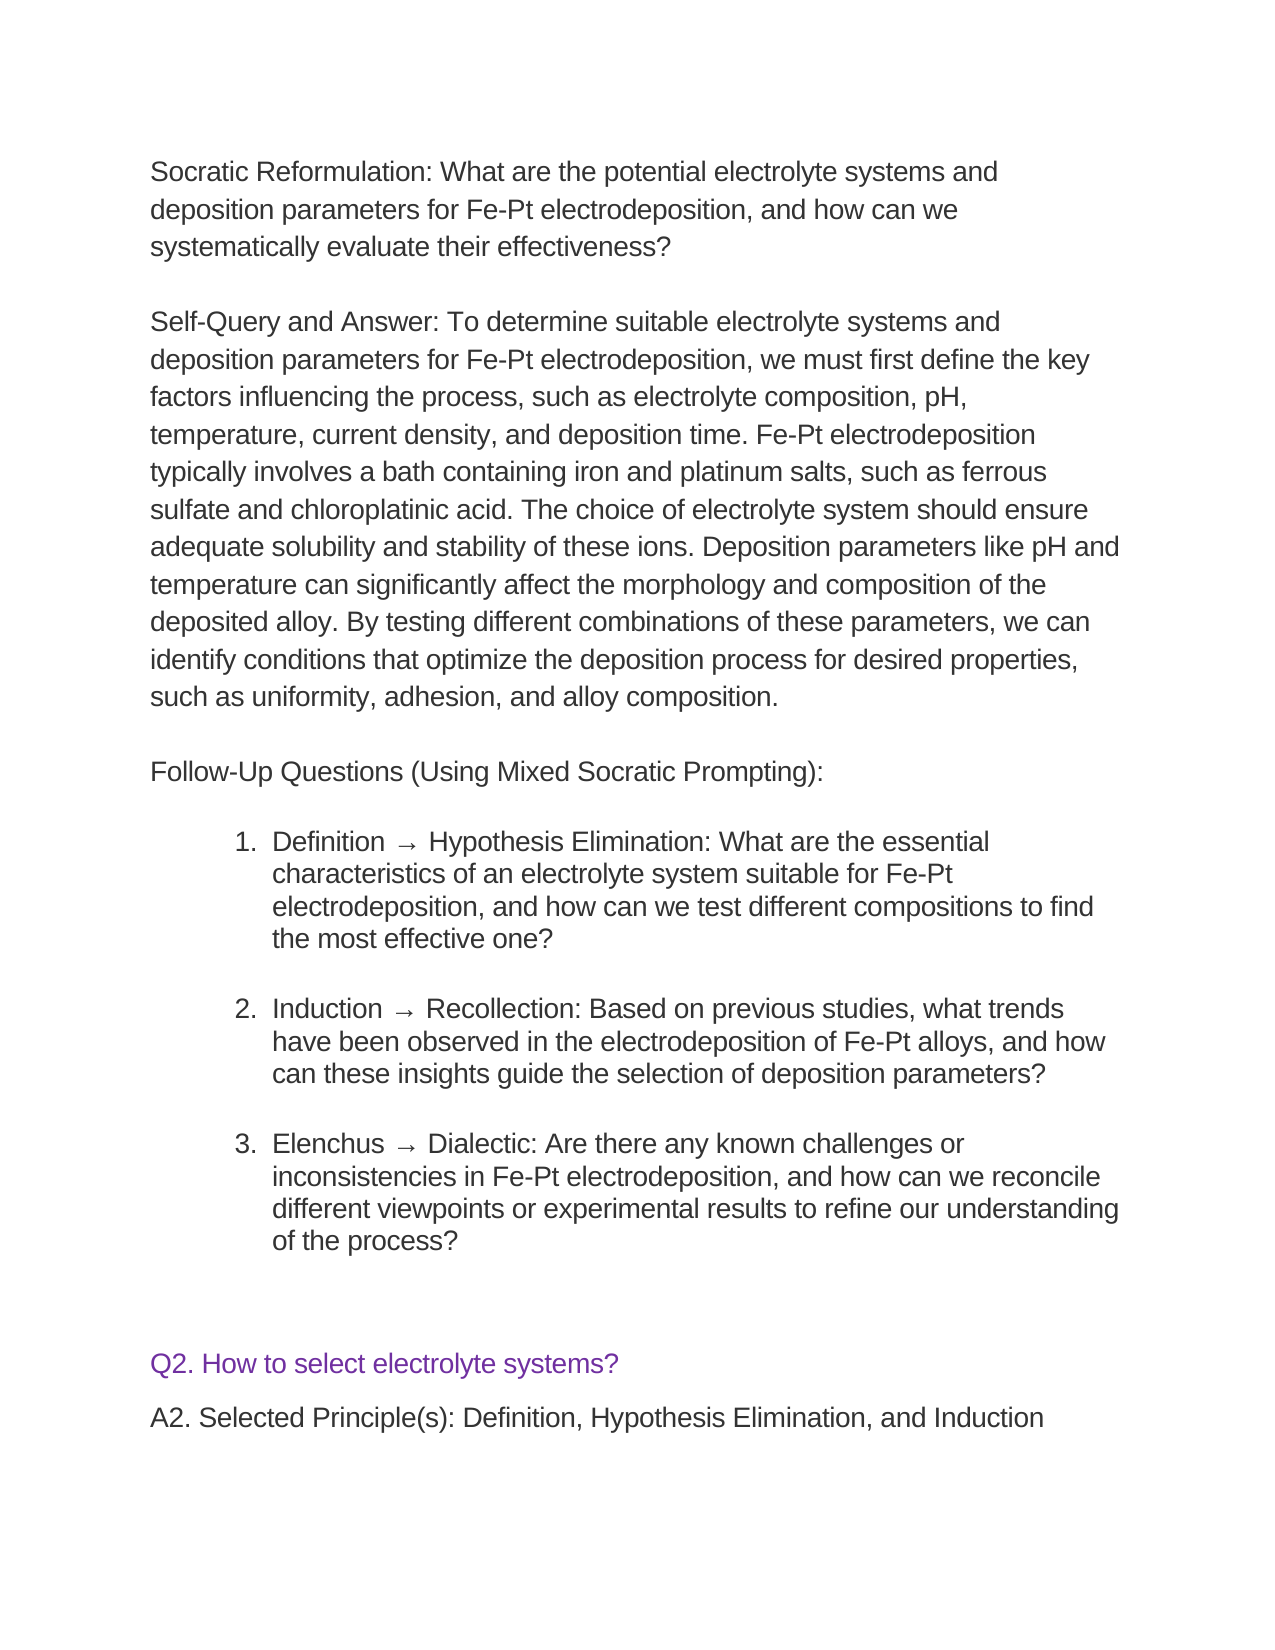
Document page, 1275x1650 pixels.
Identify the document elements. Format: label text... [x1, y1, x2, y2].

list Definition → Hypothesis Elimination: What are the essential characteristics of an electrolyte system suitable for Fe-Pt electrodeposition, and how can we test different compositions to find the most effective one? [234, 825, 1125, 955]
list Induction → Recollection: Based on previous studies, what trends have been observed in the electrodeposition of Fe-Pt alloys, and how can these insights guide the selection of deposition parameters? [234, 992, 1125, 1089]
list Elenchus → Dialectic: Are there any known challenges or inconsistencies in Fe-Pt electrodeposition, and how can we reconcile different viewpoints or experimental results to refine our understanding of the process? [234, 1127, 1125, 1257]
text Q2. How to select electrolyte systems? [150, 1342, 1125, 1379]
text Self-Query and Answer: To determine suitable electrolyte systems and deposition parameters for Fe-Pt electrodeposition, we must first define the key factors influencing the process, such as electrolyte composition, pH, temperature, current density, and deposition time. Fe-Pt electrodeposition typically involves a bath containing iron and platinum salts, such as ferrous sulfate and chloroplatinic acid. The choice of electrolyte system should ensure adequate solubility and stability of these ions. Deposition parameters like pH and temperature can significantly affect the morphology and composition of the deposited alloy. By testing different combinations of these parameters, we can identify conditions that optimize the deposition process for desired properties, such as uniformity, adhesion, and alloy composition. [150, 300, 1125, 712]
text A2. Selected Principle(s): Definition, Hypothesis Elimination, and Induction [150, 1396, 1125, 1434]
text Socratic Reformulation: What are the potential electrolyte systems and deposition parameters for Fe-Pt electrodeposition, and how can we systematically evaluate their effectiveness? [150, 150, 1125, 262]
text Follow-Up Questions (Using Mixed Socratic Prompting): [150, 750, 1125, 787]
